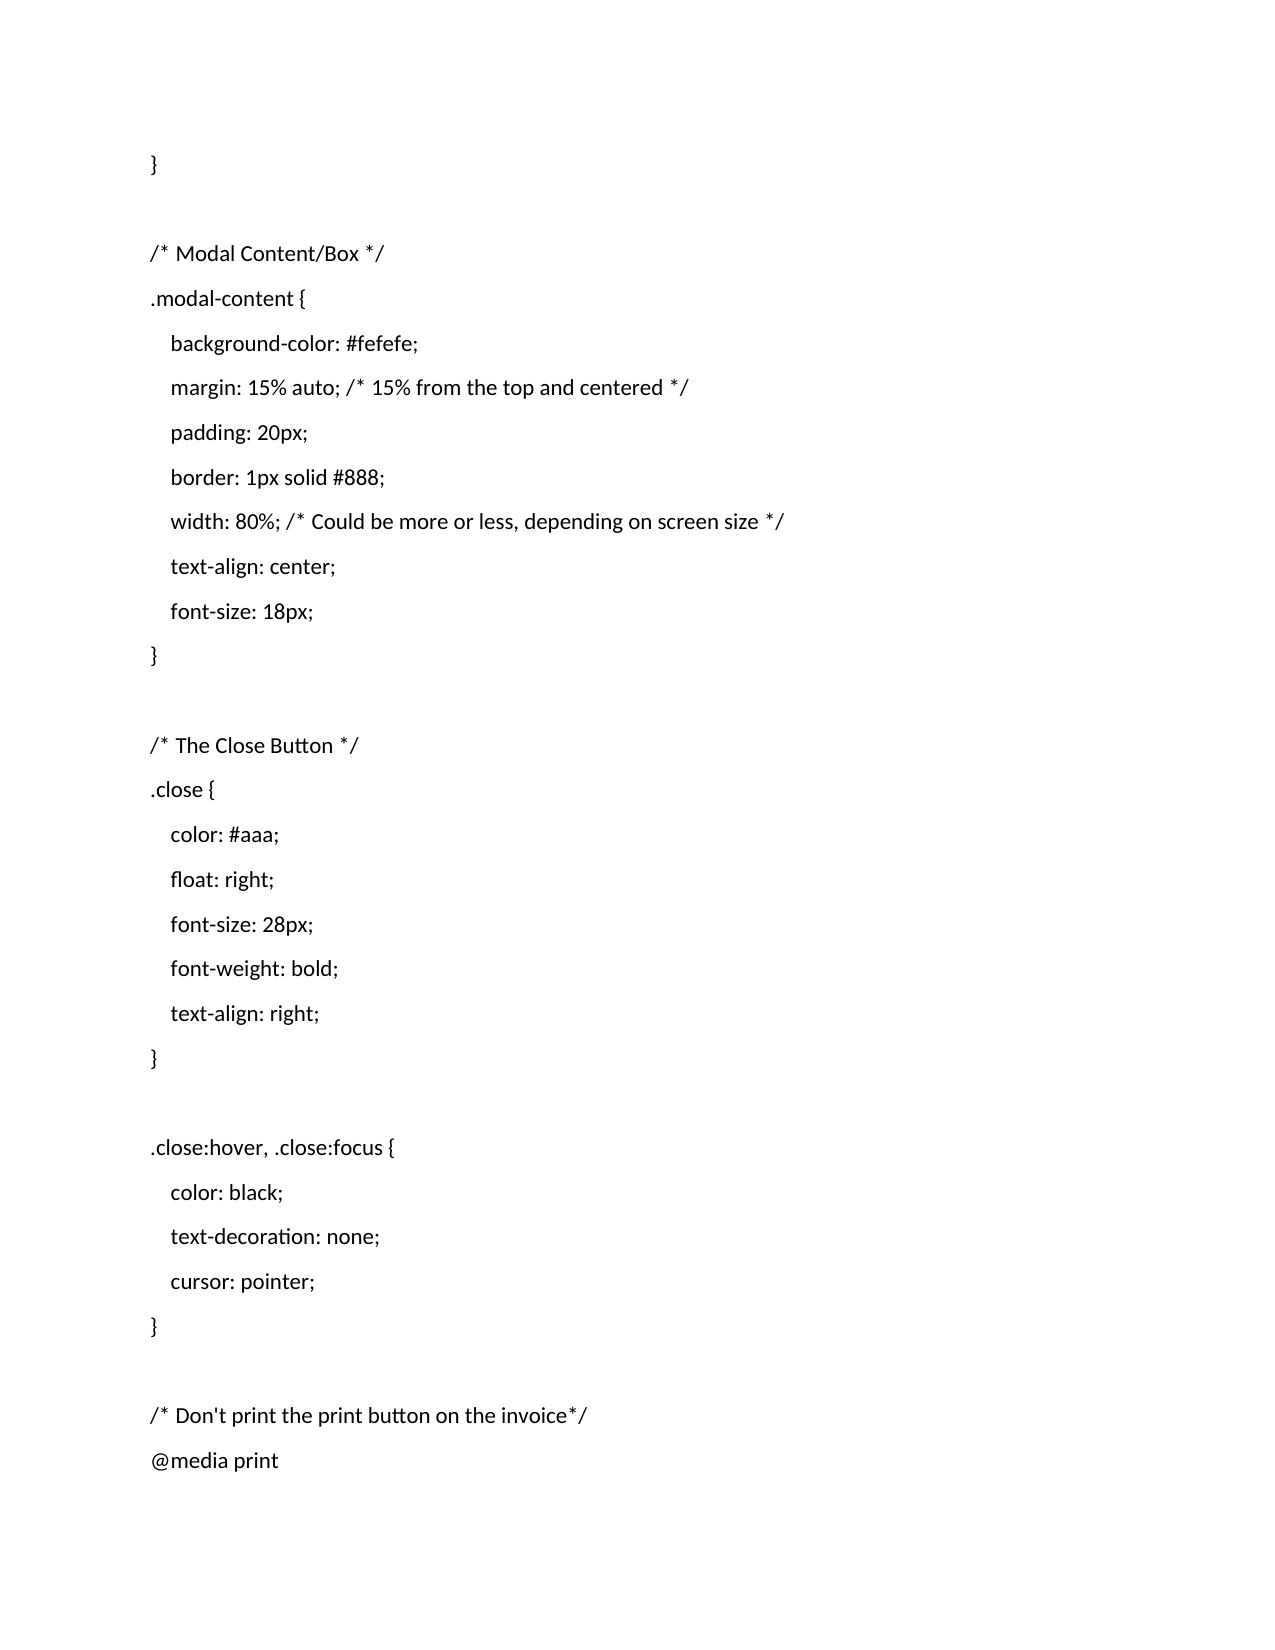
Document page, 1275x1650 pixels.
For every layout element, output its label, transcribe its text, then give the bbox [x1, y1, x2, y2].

text text-align: right; [150, 999, 1125, 1027]
text text-decoration: none; [150, 1222, 1125, 1251]
text .close:hover, .close:focus { [150, 1133, 1125, 1161]
text padding: 20px; [150, 418, 1125, 446]
text } [150, 150, 1125, 178]
text } [150, 642, 1125, 669]
text font-size: 28px; [150, 910, 1125, 938]
text } [150, 1044, 1125, 1072]
text background-color: #fefefe; [150, 329, 1125, 357]
text .modal-content { [150, 284, 1125, 312]
text color: #aaa; [150, 820, 1125, 848]
text font-size: 18px; [150, 597, 1125, 625]
text text-align: center; [150, 552, 1125, 580]
text /* Don't print the print button on the invoice*/ [150, 1401, 1125, 1429]
text font-weight: bold; [150, 954, 1125, 982]
text cursor: pointer; [150, 1267, 1125, 1295]
text border: 1px solid #888; [150, 463, 1125, 491]
text .close { [150, 776, 1125, 804]
text /* Modal Content/Box */ [150, 239, 1125, 267]
text @media print [150, 1446, 1125, 1474]
text width: 80%; /* Could be more or less, depending on screen size */ [150, 507, 1125, 536]
text } [150, 1312, 1125, 1340]
text float: right; [150, 865, 1125, 893]
text color: black; [150, 1178, 1125, 1206]
text /* The Close Button */ [150, 731, 1125, 759]
text margin: 15% auto; /* 15% from the top and centered */ [150, 373, 1125, 401]
